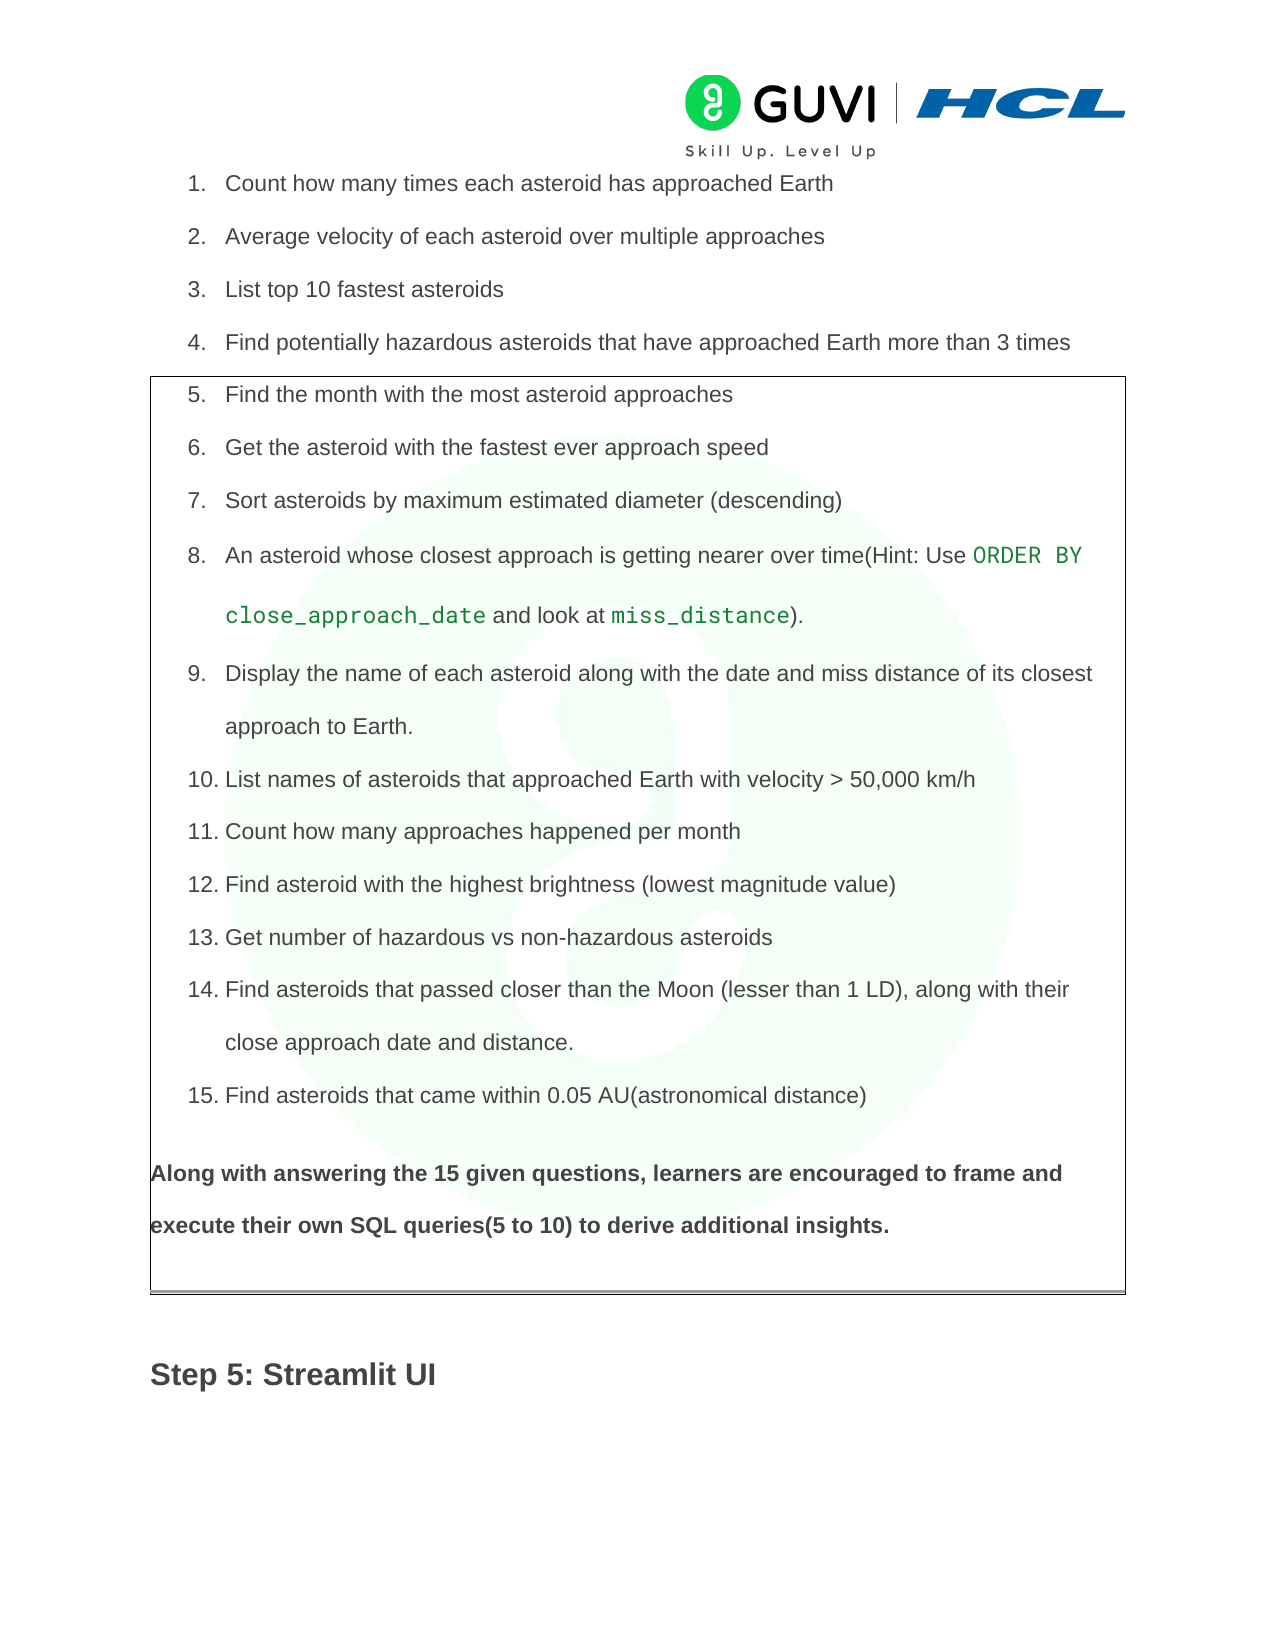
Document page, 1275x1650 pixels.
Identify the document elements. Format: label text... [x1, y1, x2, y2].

list Get the asteroid with the fastest ever approach speed [187, 434, 1125, 460]
list Sort asteroids by maximum estimated diameter (descending) [187, 487, 1125, 513]
list Find asteroids that passed closer than the Moon (lesser than 1 LD), along with their close approach date and distance. [187, 976, 1125, 1056]
text Along with answering the 15 given questions, learners are encouraged to frame and execute their own SQL queries(5 to 10) to derive additional insights. [150, 1159, 1125, 1239]
list Average velocity of each asteroid over multiple approaches [187, 223, 1125, 249]
list Find asteroid with the highest brightness (lowest magnitude value) [187, 871, 1125, 897]
list Find potentially hazardous asteroids that have approached Earth more than 3 times [187, 328, 1125, 355]
list Get number of hazardous vs non-hazardous asteroids [187, 924, 1125, 950]
list An asteroid whose closest approach is getting nearer over time(Hint: Use ORDER BY close_approach_date and look at miss_distance). [187, 539, 1125, 630]
list List names of asteroids that approached Earth with velocity > 50,000 km/h [187, 766, 1125, 792]
list Display the name of each asteroid along with the date and miss distance of its closest approach to Earth. [187, 660, 1125, 739]
text Step 5: Streamlit UI [150, 1356, 1125, 1392]
picture [685, 75, 1125, 167]
list Find the month with the most asteroid approaches [187, 381, 1125, 408]
list Count how many approaches happened per month [187, 818, 1125, 845]
list Find asteroids that came within 0.05 AU(astronomical distance) [187, 1082, 1125, 1108]
list Count how many times each asteroid has approached Earth [187, 170, 1125, 197]
list List top 10 fastest asteroids [187, 276, 1125, 302]
